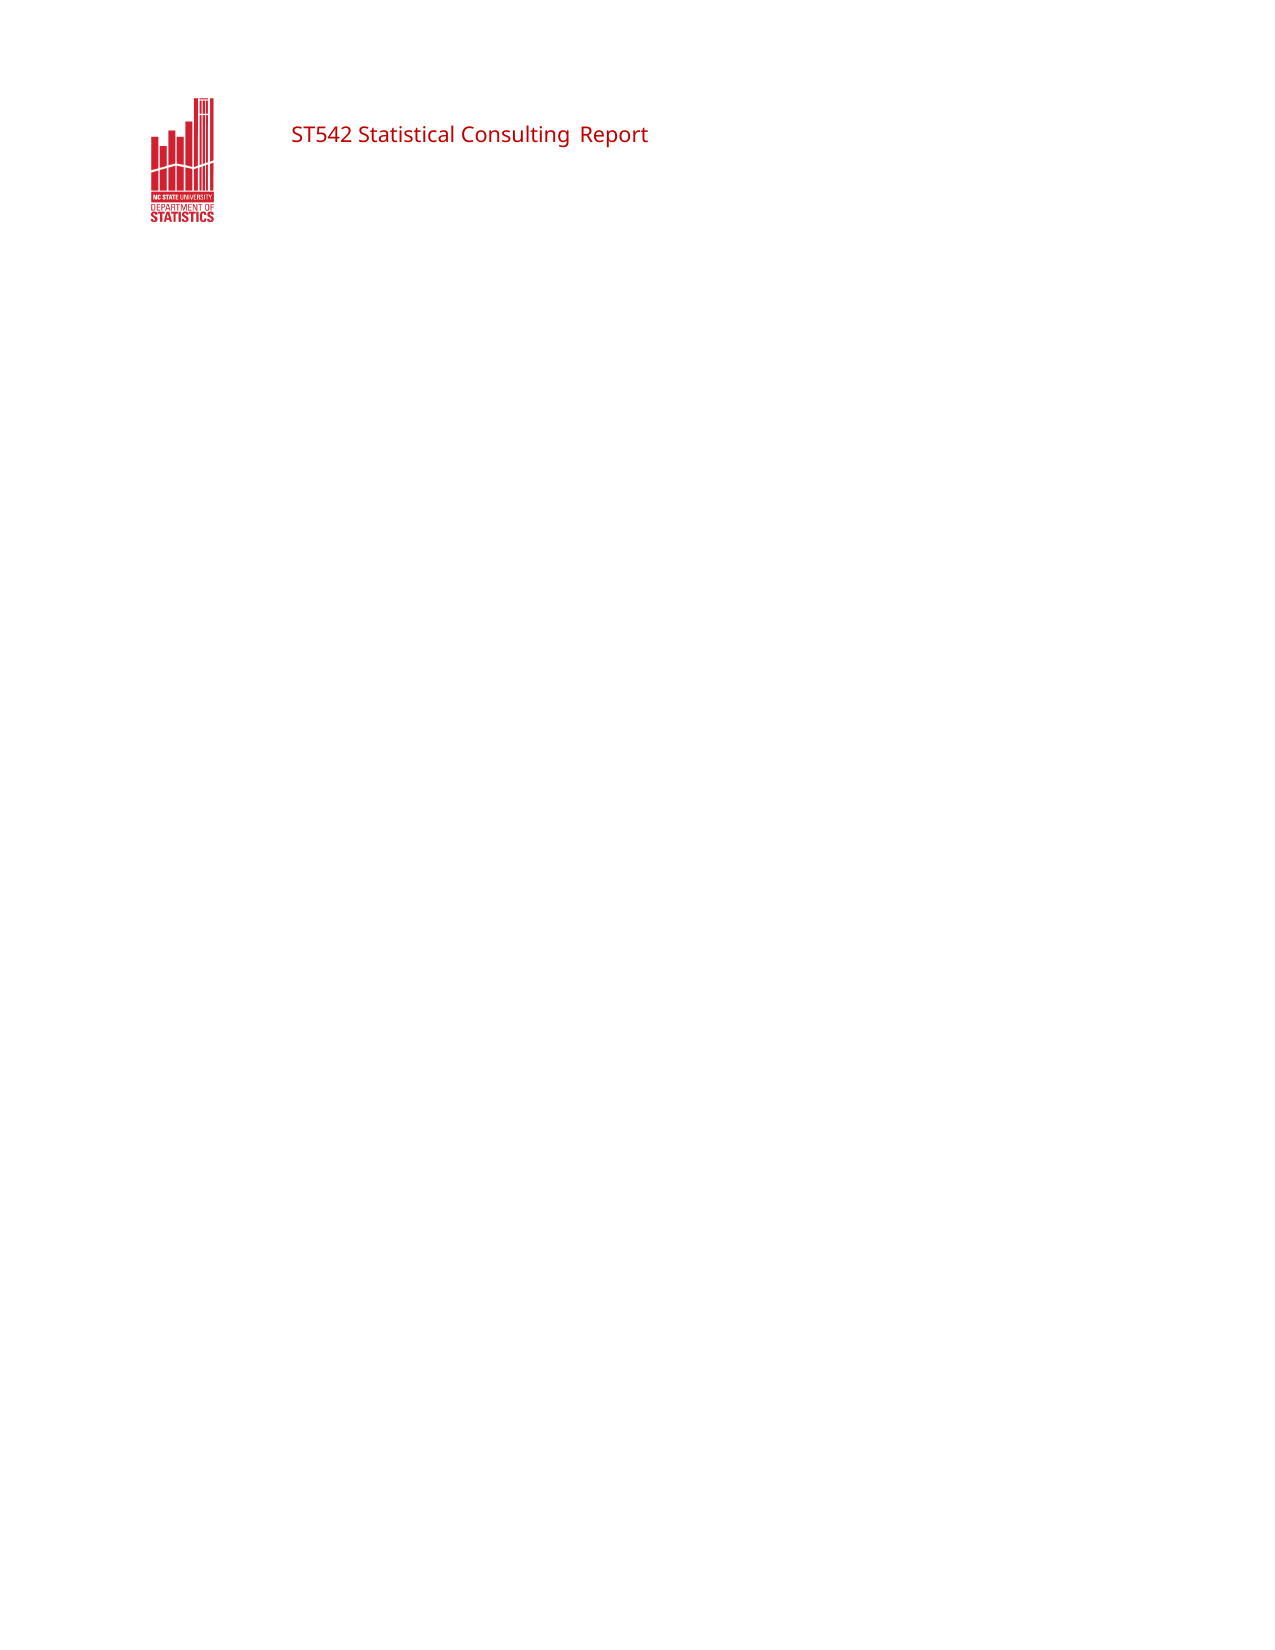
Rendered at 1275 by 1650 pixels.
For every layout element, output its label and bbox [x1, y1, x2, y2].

picture [150, 96, 215, 224]
